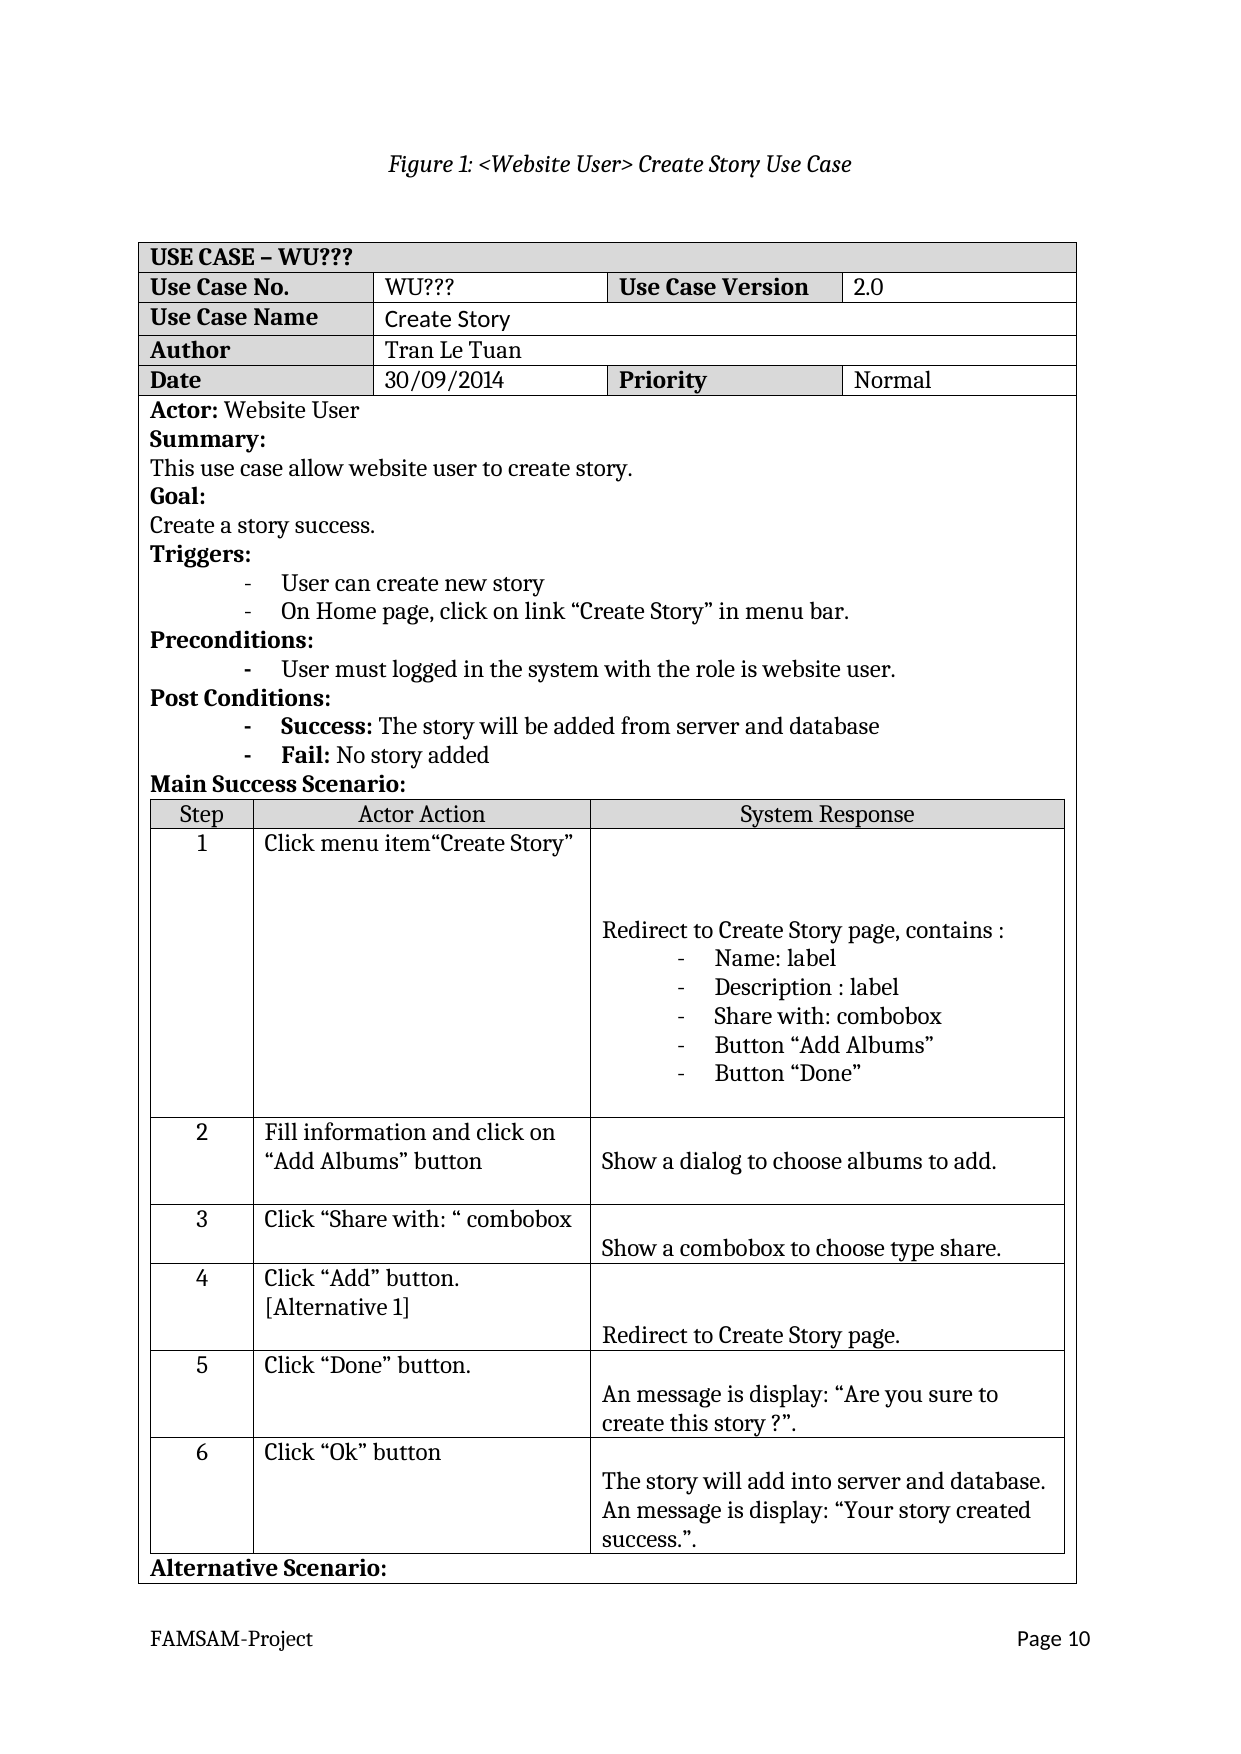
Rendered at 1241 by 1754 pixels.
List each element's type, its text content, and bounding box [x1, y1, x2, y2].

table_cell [139, 396, 1076, 1583]
table_cell Author [139, 336, 373, 365]
table_cell Date [139, 366, 373, 395]
table_cell 2.0 [843, 273, 1076, 302]
table_cell 30/09/2014 [374, 366, 607, 395]
table_cell Create Story [374, 303, 1076, 335]
table_cell Use Case Version [608, 273, 842, 302]
table_cell Tran Le Tuan [374, 336, 1076, 365]
table_cell Priority [608, 366, 842, 395]
table_cell Use Case Name [139, 303, 373, 335]
text Figure 1: <Website User> Create Story Use Case [150, 150, 1090, 179]
table_header USE CASE – WU??? [139, 243, 1076, 272]
table_cell WU??? [374, 273, 607, 302]
table_cell Normal [843, 366, 1076, 395]
table_cell Use Case No. [139, 273, 373, 302]
